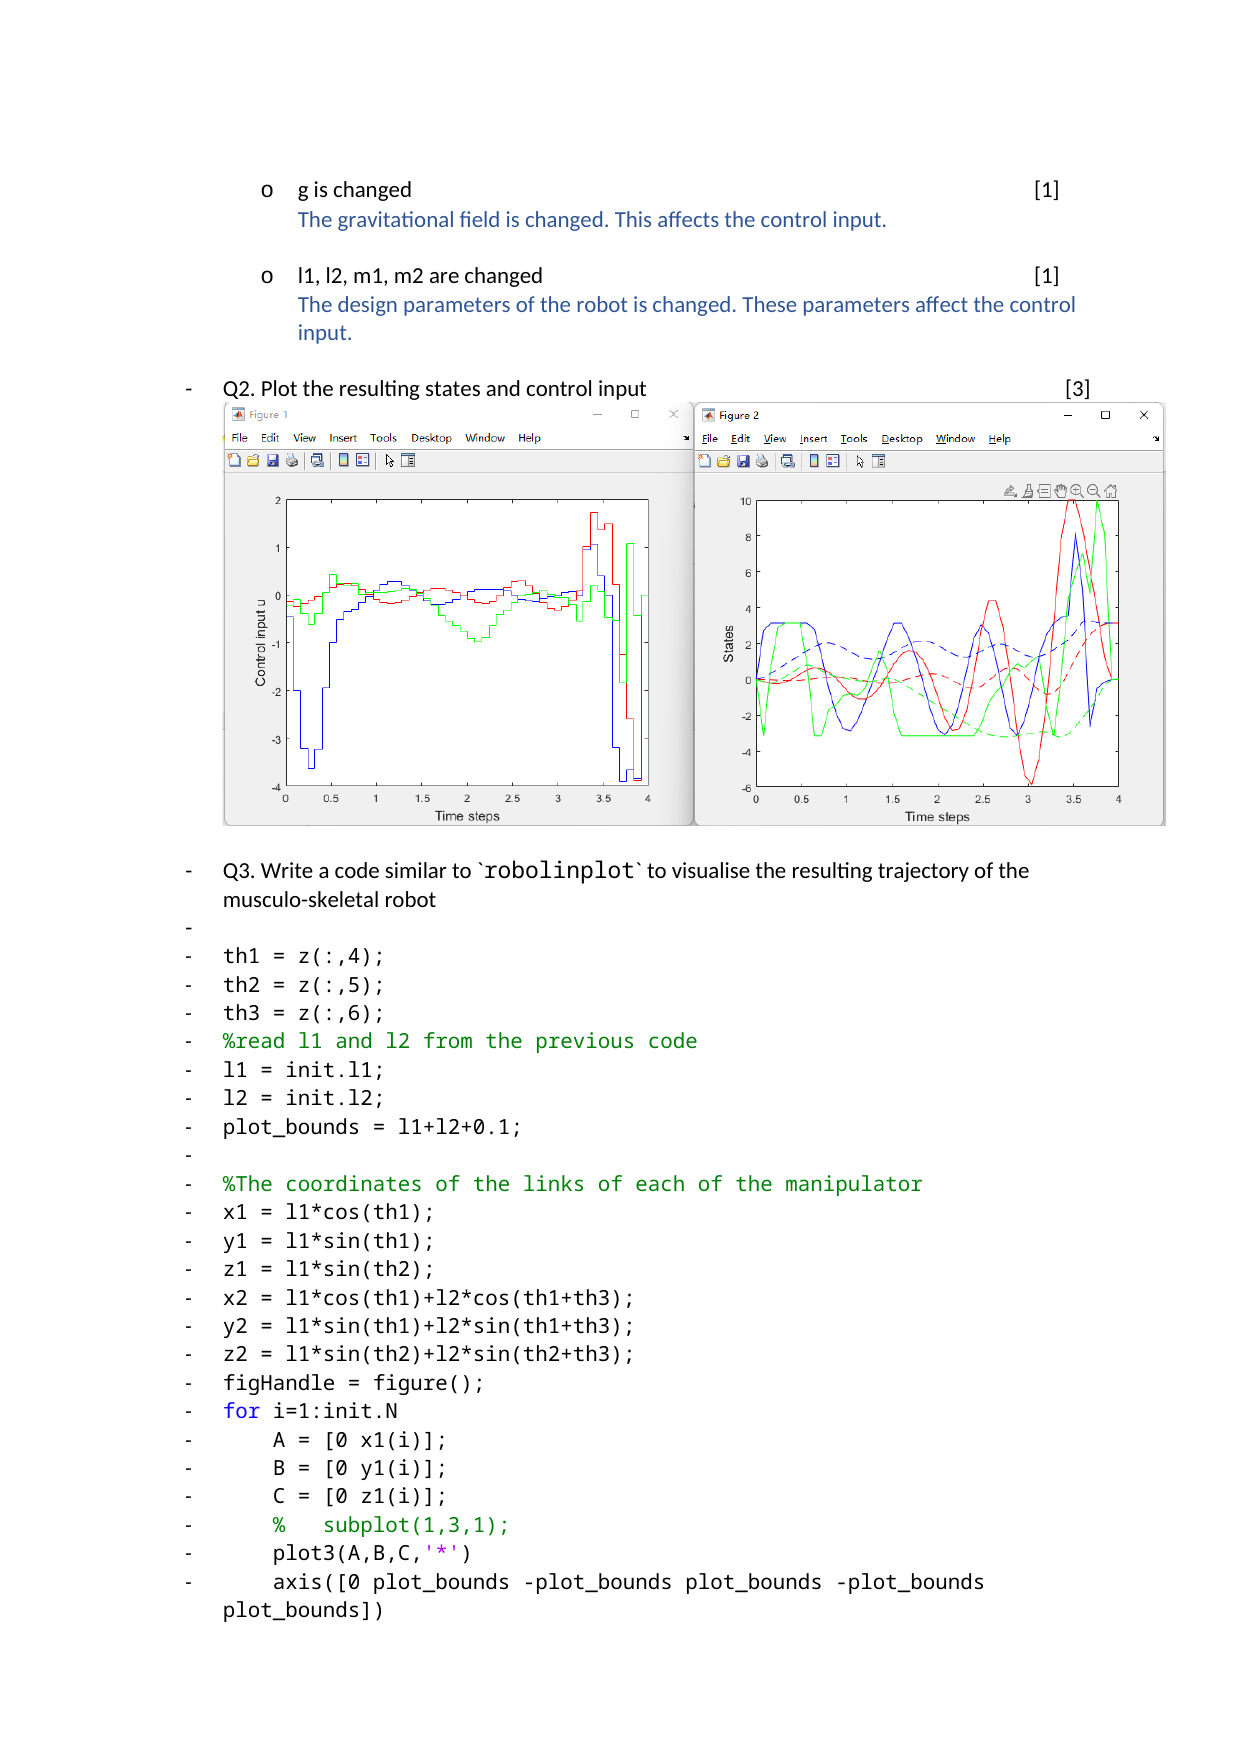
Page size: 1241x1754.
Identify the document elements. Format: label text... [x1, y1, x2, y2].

list l2 = init.l2; [185, 1083, 1093, 1112]
list x2 = l1*cos(th1)+l2*cos(th1+th3); [185, 1283, 1093, 1311]
list % subplot(1,3,1); [185, 1510, 1093, 1538]
list %read l1 and l2 from the previous code [185, 1027, 1093, 1055]
list The gravitational field is changed. This affects the control input. [298, 205, 1093, 233]
list g is changed [1] [260, 176, 1093, 205]
list x1 = l1*cos(th1); [185, 1197, 1093, 1226]
list axis([0 plot_bounds -plot_bounds plot_bounds -plot_bounds plot_bounds]) [185, 1567, 1093, 1624]
list plot_bounds = l1+l2+0.1; [185, 1112, 1093, 1140]
list z1 = l1*sin(th2); [185, 1254, 1093, 1283]
list th1 = z(:,4); [185, 941, 1093, 970]
list th2 = z(:,5); [185, 970, 1093, 998]
list Q2. Plot the resulting states and control input [3] [185, 374, 1093, 402]
list y1 = l1*sin(th1); [185, 1226, 1093, 1254]
list z2 = l1*sin(th2)+l2*sin(th2+th3); [185, 1339, 1093, 1368]
list The design parameters of the robot is changed. These parameters affect the control input. [298, 290, 1093, 346]
list %The coordinates of the links of each of the manipulator [185, 1169, 1093, 1197]
list B = [0 y1(i)]; [185, 1453, 1093, 1482]
list l1, l2, m1, m2 are changed [1] [260, 261, 1093, 290]
list for i=1:init.N [185, 1396, 1093, 1425]
list Q3. Write a code similar to `robolinplot` to visualise the resulting trajectory of the musculo-skeletal robot [185, 854, 1093, 913]
list figHandle = figure(); [185, 1368, 1093, 1396]
list l1 = init.l1; [185, 1055, 1093, 1083]
list C = [0 z1(i)]; [185, 1482, 1093, 1510]
list A = [0 x1(i)]; [185, 1425, 1093, 1453]
list y2 = l1*sin(th1)+l2*sin(th1+th3); [185, 1311, 1093, 1339]
list th3 = z(:,6); [185, 998, 1093, 1027]
list plot3(A,B,C,'*') [185, 1538, 1093, 1567]
picture [222, 402, 1167, 826]
